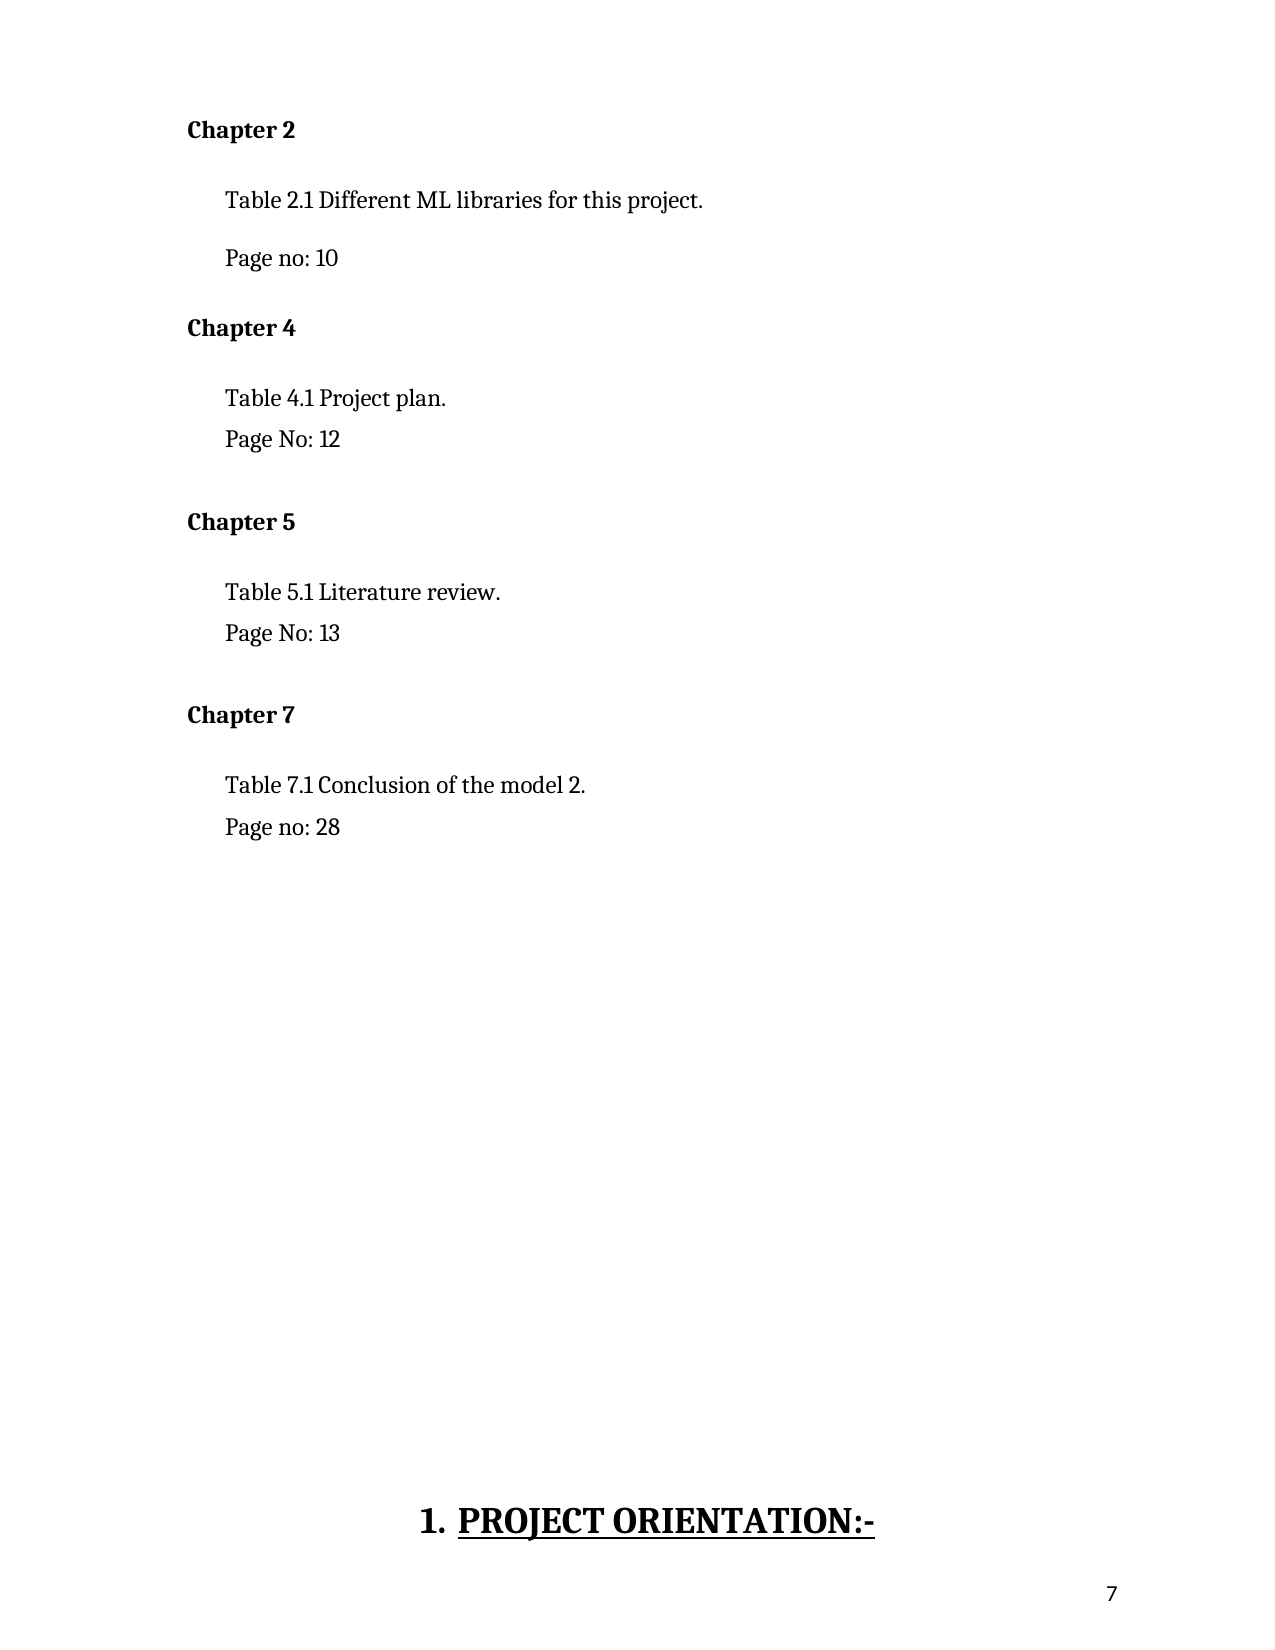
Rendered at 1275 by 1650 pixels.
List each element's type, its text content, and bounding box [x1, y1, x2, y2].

list Page no: 10 [225, 244, 1117, 272]
text Chapter 7 [150, 701, 1117, 730]
text Page No: 13 [150, 619, 1117, 647]
list Table 2.1 Different ML libraries for this project. [225, 186, 1117, 215]
text Page no: 28 [150, 812, 1117, 841]
text Table 4.1 Project plan. [150, 384, 1117, 412]
text Page No: 12 [150, 425, 1117, 454]
text Table 7.1 Conclusion of the model 2. [150, 771, 1117, 800]
text Chapter 4 [150, 314, 1117, 342]
text Chapter 2 [150, 116, 1117, 145]
text Table 5.1 Literature review. [150, 577, 1117, 606]
text Chapter 5 [150, 507, 1117, 536]
list PROJECT ORIENTATION:- [178, 1500, 1117, 1543]
